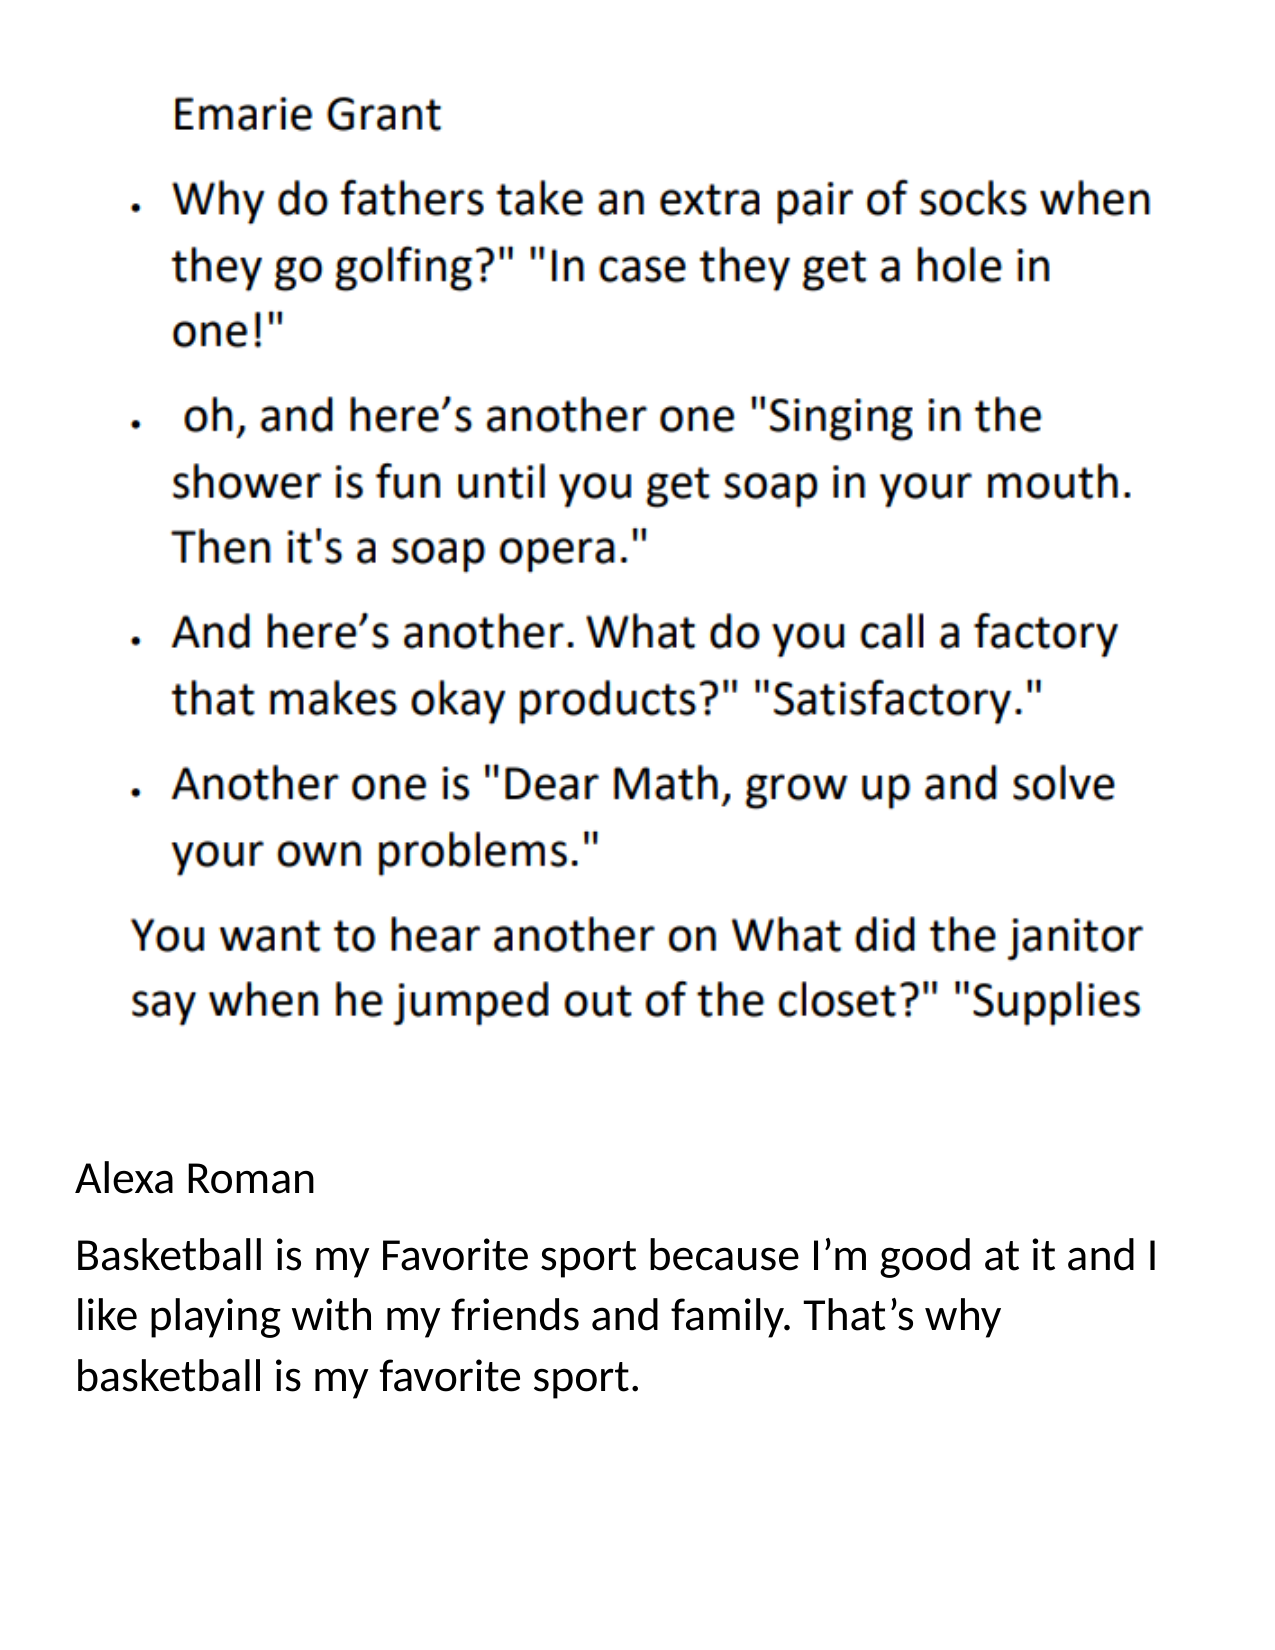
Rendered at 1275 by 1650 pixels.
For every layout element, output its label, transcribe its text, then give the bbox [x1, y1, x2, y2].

picture [75, 75, 1194, 1054]
text Alexa Roman [75, 1149, 1200, 1205]
text Basketball is my Favorite sport because I’m good at it and I like playing with my friends and family. That’s why basketball is my favorite sport. [75, 1226, 1200, 1403]
